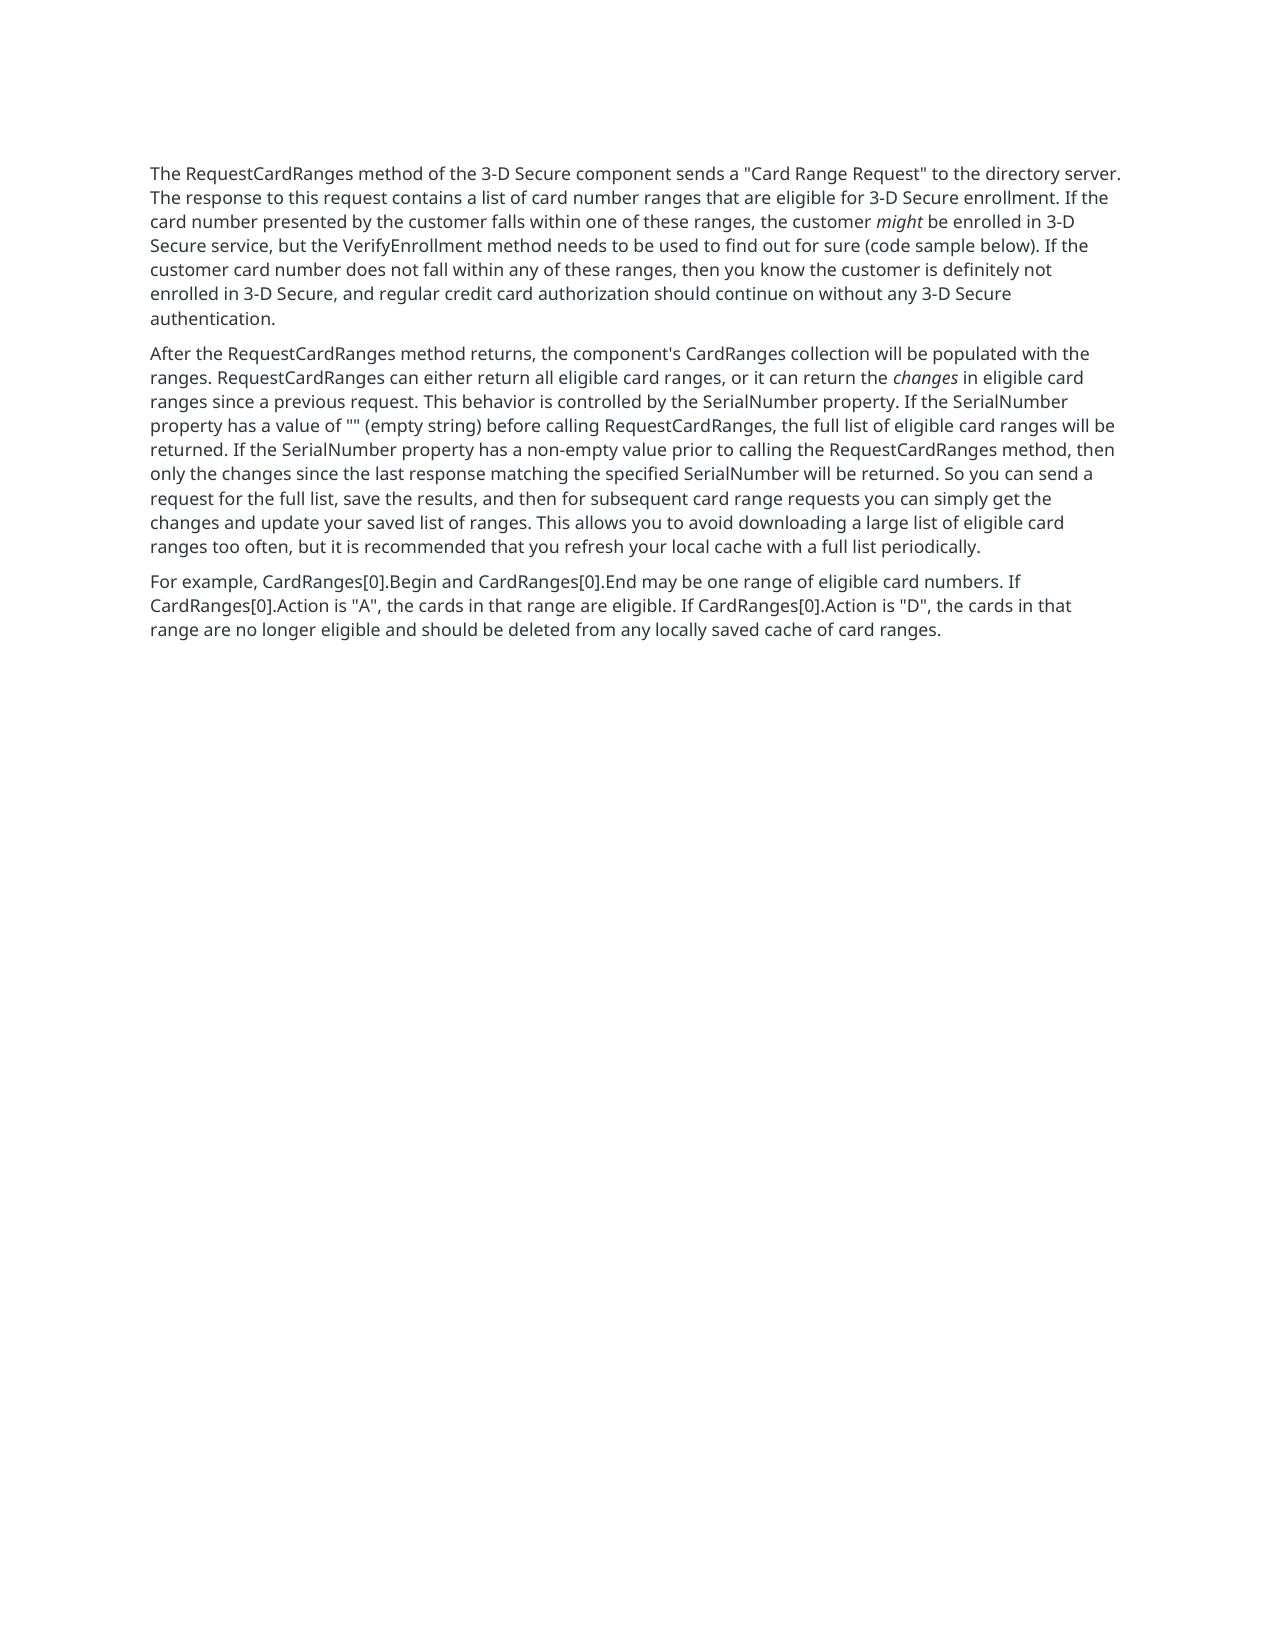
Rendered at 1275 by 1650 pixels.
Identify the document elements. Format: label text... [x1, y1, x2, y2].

text After the RequestCardRanges method returns, the component's CardRanges collection will be populated with the ranges. RequestCardRanges can either return all eligible card ranges, or it can return the changes in eligible card ranges since a previous request. This behavior is controlled by the SerialNumber property. If the SerialNumber property has a value of "" (empty string) before calling RequestCardRanges, the full list of eligible card ranges will be returned. If the SerialNumber property has a non-empty value prior to calling the RequestCardRanges method, then only the changes since the last response matching the specified SerialNumber will be returned. So you can send a request for the full list, save the results, and then for subsequent card range requests you can simply get the changes and update your saved list of ranges. This allows you to avoid downloading a large list of eligible card ranges too often, but it is recommended that you refresh your local cache with a full list periodically. [150, 341, 1125, 558]
text The RequestCardRanges method of the 3-D Secure component sends a "Card Range Request" to the directory server. The response to this request contains a list of card number ranges that are eligible for 3-D Secure enrollment. If the card number presented by the customer falls within one of these ranges, the customer might be enrolled in 3-D Secure service, but the VerifyEnrollment method needs to be used to find out for sure (code sample below). If the customer card number does not fall within any of these ranges, then you know the customer is definitely not enrolled in 3-D Secure, and regular credit card authorization should continue on without any 3-D Secure authentication. [150, 161, 1125, 330]
text For example, CardRanges[0].Begin and CardRanges[0].End may be one range of eligible card numbers. If CardRanges[0].Action is "A", the cards in that range are eligible. If CardRanges[0].Action is "D", the cards in that range are no longer eligible and should be deleted from any locally saved cache of card ranges. [150, 569, 1125, 642]
